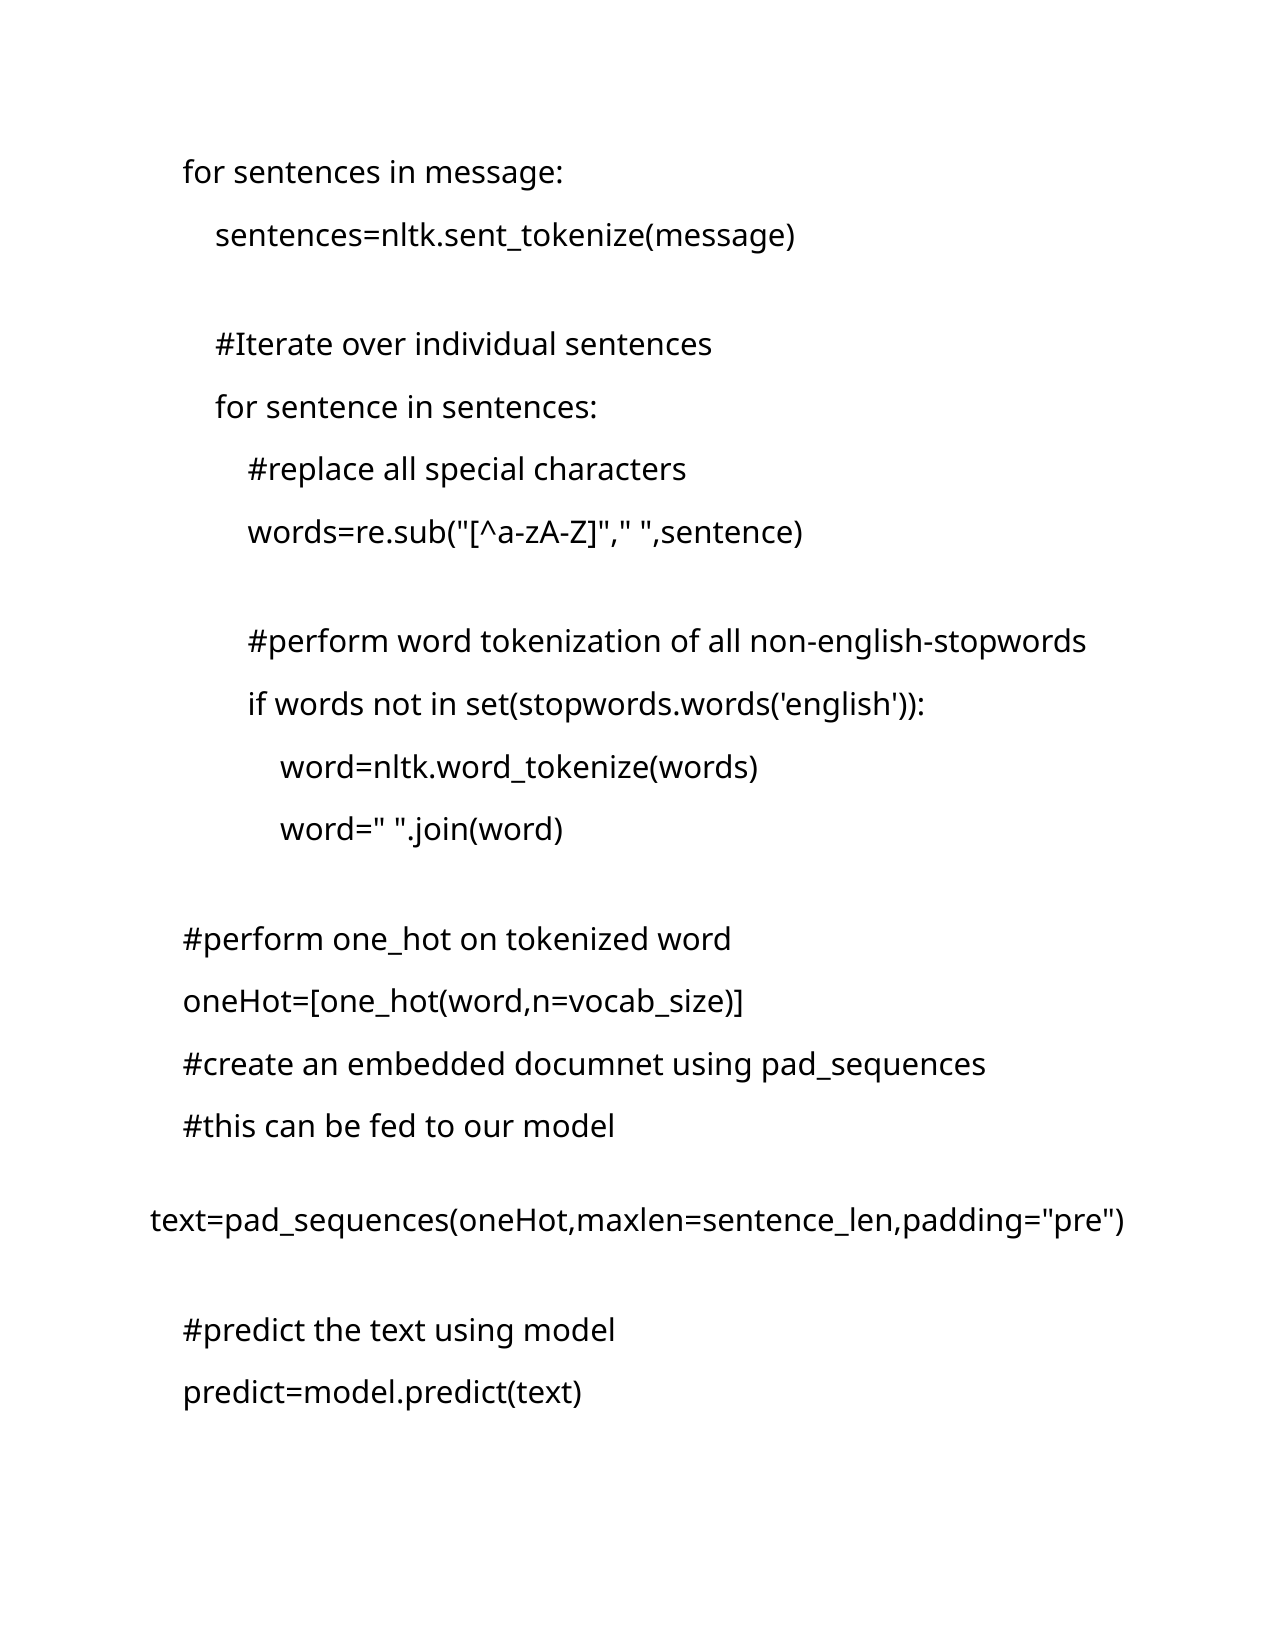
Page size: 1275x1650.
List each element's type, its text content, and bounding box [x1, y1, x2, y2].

text #create an embedded documnet using pad_sequences [150, 1042, 1125, 1084]
text words=re.sub("[^a-zA-Z]"," ",sentence) [150, 510, 1125, 552]
text for sentence in sentences: [150, 385, 1125, 427]
text #this can be fed to our model [150, 1104, 1125, 1147]
text oneHot=[one_hot(word,n=vocab_size)] [150, 979, 1125, 1022]
text text=pad_sequences(oneHot,maxlen=sentence_len,padding="pre") [150, 1167, 1125, 1241]
text if words not in set(stopwords.words('english')): [150, 682, 1125, 724]
text for sentences in message: [150, 150, 1125, 193]
text word=" ".join(word) [150, 807, 1125, 850]
text sentences=nltk.sent_tokenize(message) [150, 213, 1125, 255]
text #replace all special characters [150, 447, 1125, 490]
text #Iterate over individual sentences [150, 322, 1125, 365]
text predict=model.predict(text) [150, 1371, 1125, 1413]
text #perform one_hot on tokenized word [150, 917, 1125, 959]
text #predict the text using model [150, 1308, 1125, 1351]
text word=nltk.word_tokenize(words) [150, 744, 1125, 787]
text #perform word tokenization of all non-english-stopwords [150, 619, 1125, 662]
